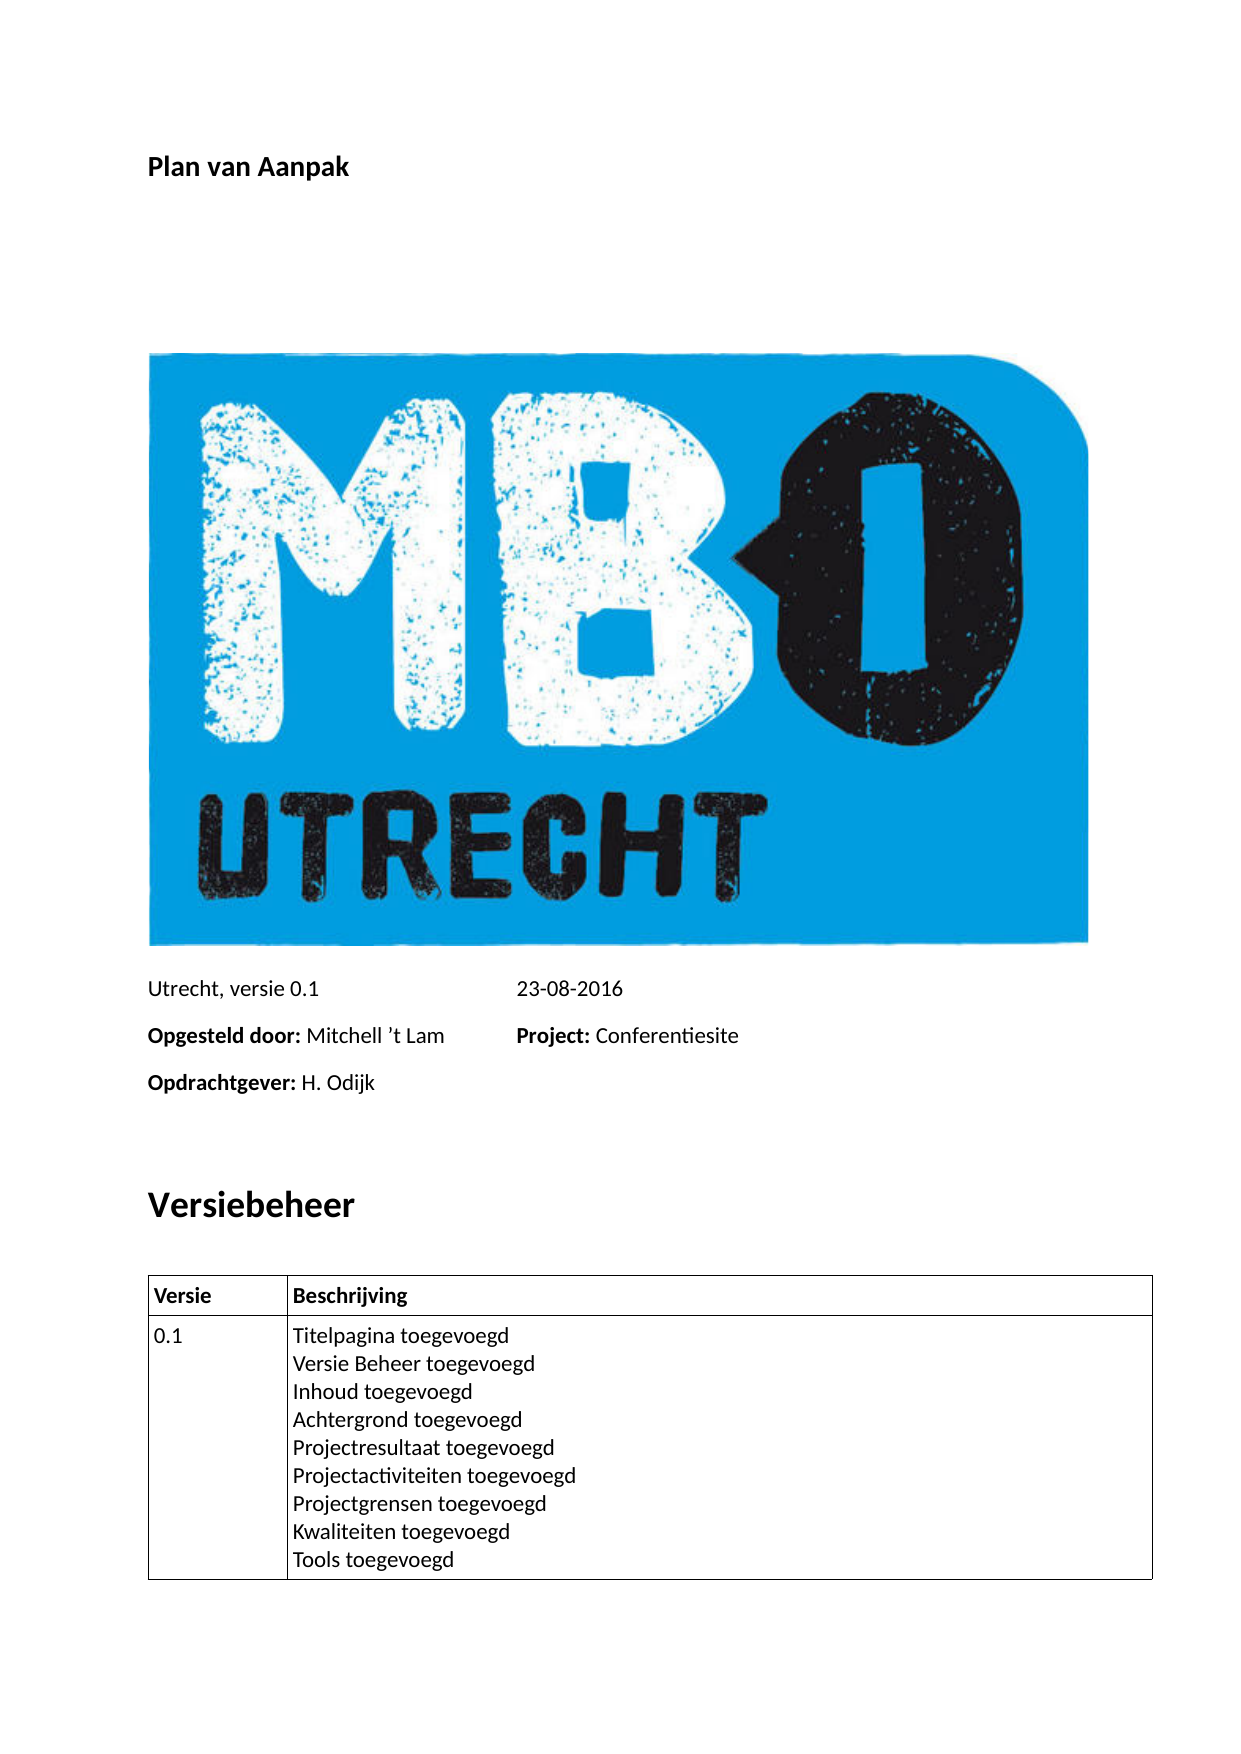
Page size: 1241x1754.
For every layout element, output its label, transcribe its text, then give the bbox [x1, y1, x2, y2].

picture [731, 391, 1023, 746]
text Plan van Aanpak [148, 148, 1093, 183]
text Versiebeheer [148, 1181, 1093, 1226]
text Opgesteld door: Mitchell ’t Lam Project: Conferentiesite [148, 1021, 1093, 1049]
picture [450, 792, 512, 899]
picture [714, 941, 1088, 945]
picture [693, 792, 767, 903]
picture [621, 353, 1088, 448]
picture [280, 792, 354, 903]
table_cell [288, 1316, 1152, 1579]
table_header Beschrijving [288, 1276, 1152, 1315]
picture [362, 790, 441, 899]
table_cell 0.1 [149, 1316, 287, 1579]
picture [491, 391, 754, 747]
picture [597, 792, 685, 897]
text Opdrachtgever: H. Odijk [148, 1068, 1093, 1096]
picture [523, 793, 586, 901]
picture [147, 353, 173, 945]
table_header Versie [149, 1276, 287, 1315]
picture [198, 792, 268, 900]
picture [200, 399, 465, 743]
